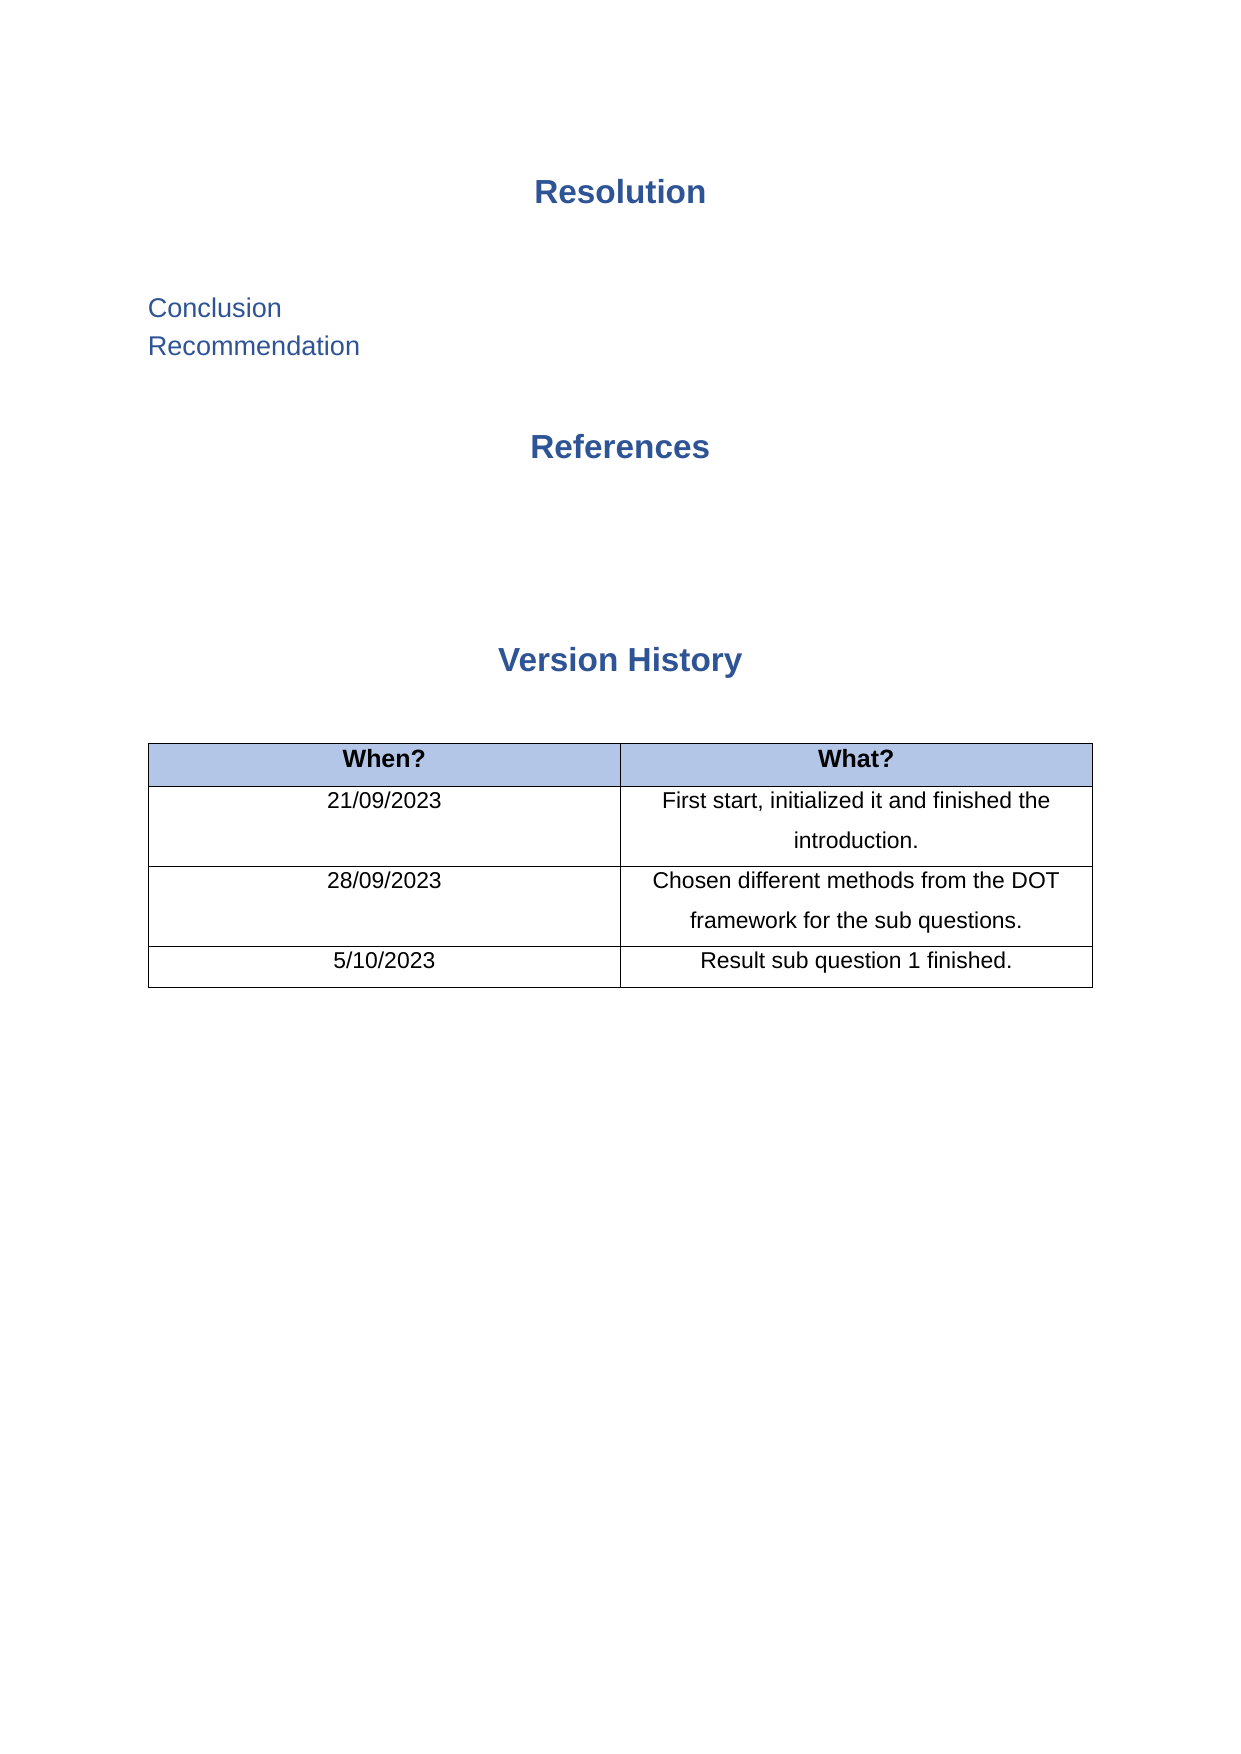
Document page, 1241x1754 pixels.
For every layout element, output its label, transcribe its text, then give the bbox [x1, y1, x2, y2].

table_cell 21/09/2023 [149, 787, 620, 866]
subtitle References [148, 427, 1093, 465]
subtitle Version History [148, 641, 1093, 679]
table_header When? [149, 744, 620, 786]
table_cell 28/09/2023 [149, 867, 620, 946]
subtitle Resolution [148, 173, 1093, 211]
table_cell First start, initialized it and finished the introduction. [621, 787, 1092, 866]
subtitle Conclusion [148, 292, 1093, 323]
table_cell 5/10/2023 [149, 947, 620, 987]
table_cell Chosen different methods from the DOT framework for the sub questions. [621, 867, 1092, 946]
table_cell Result sub question 1 finished. [621, 947, 1092, 987]
subtitle Recommendation [148, 330, 1093, 361]
table_header What? [621, 744, 1092, 786]
